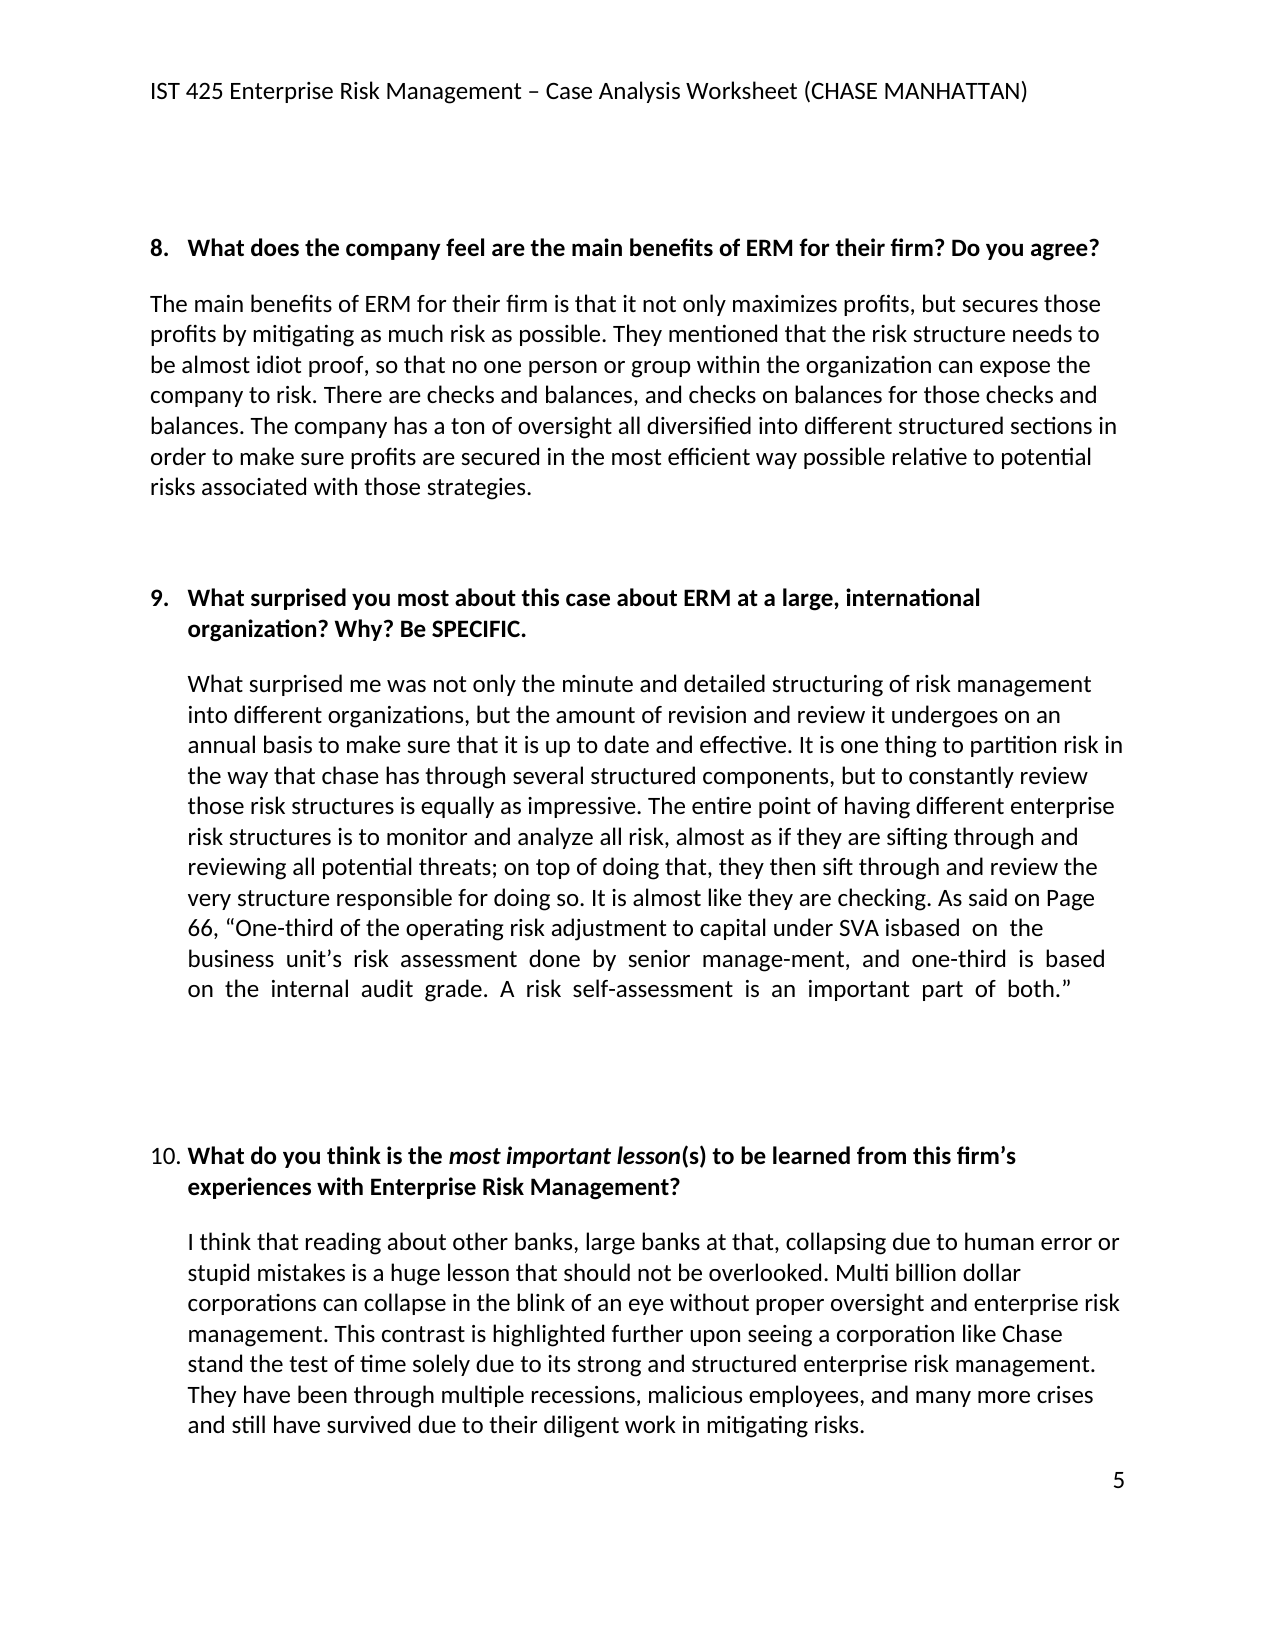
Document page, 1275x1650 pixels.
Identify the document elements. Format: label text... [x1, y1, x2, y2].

list What does the company feel are the main benefits of ERM for their firm? Do you agree? [150, 233, 1125, 263]
text The main benefits of ERM for their firm is that it not only maximizes profits, but secures those profits by mitigating as much risk as possible. They mentioned that the risk structure needs to be almost idiot proof, so that no one person or group within the organization can expose the company to risk. There are checks and balances, and checks on balances for those checks and balances. The company has a ton of oversight all diversified into different structured sections in order to make sure profits are secured in the most efficient way possible relative to potential risks associated with those strategies. [150, 288, 1125, 502]
list What do you think is the most important lesson(s) to be learned from this firm’s experiences with Enterprise Risk Management? [150, 1140, 1125, 1201]
text What surprised me was not only the minute and detailed structuring of risk management into different organizations, but the amount of revision and review it undergoes on an annual basis to make sure that it is up to date and effective. It is one thing to partition risk in the way that chase has through several structured components, but to constantly review those risk structures is equally as impressive. The entire point of having different enterprise risk structures is to monitor and analyze all risk, almost as if they are sifting through and reviewing all potential threats; on top of doing that, they then sift through and review the very structure responsible for doing so. It is almost like they are checking. As said on Page 66, “One-third of the operating risk adjustment to capital under SVA isbased on the business unit’s risk assessment done by senior manage-ment, and one-third is based on the internal audit grade. A risk self-assessment is an important part of both.” [187, 668, 1125, 1004]
list What surprised you most about this case about ERM at a large, international organization? Why? Be SPECIFIC. [150, 582, 1125, 643]
text I think that reading about other banks, large banks at that, collapsing due to human error or stupid mistakes is a huge lesson that should not be overlooked. Multi billion dollar corporations can collapse in the blink of an eye without proper oversight and enterprise risk management. This contrast is highlighted further upon seeing a corporation like Chase stand the test of time solely due to its strong and structured enterprise risk management. They have been through multiple recessions, malicious employees, and many more crises and still have survived due to their diligent work in mitigating risks. [187, 1226, 1125, 1440]
